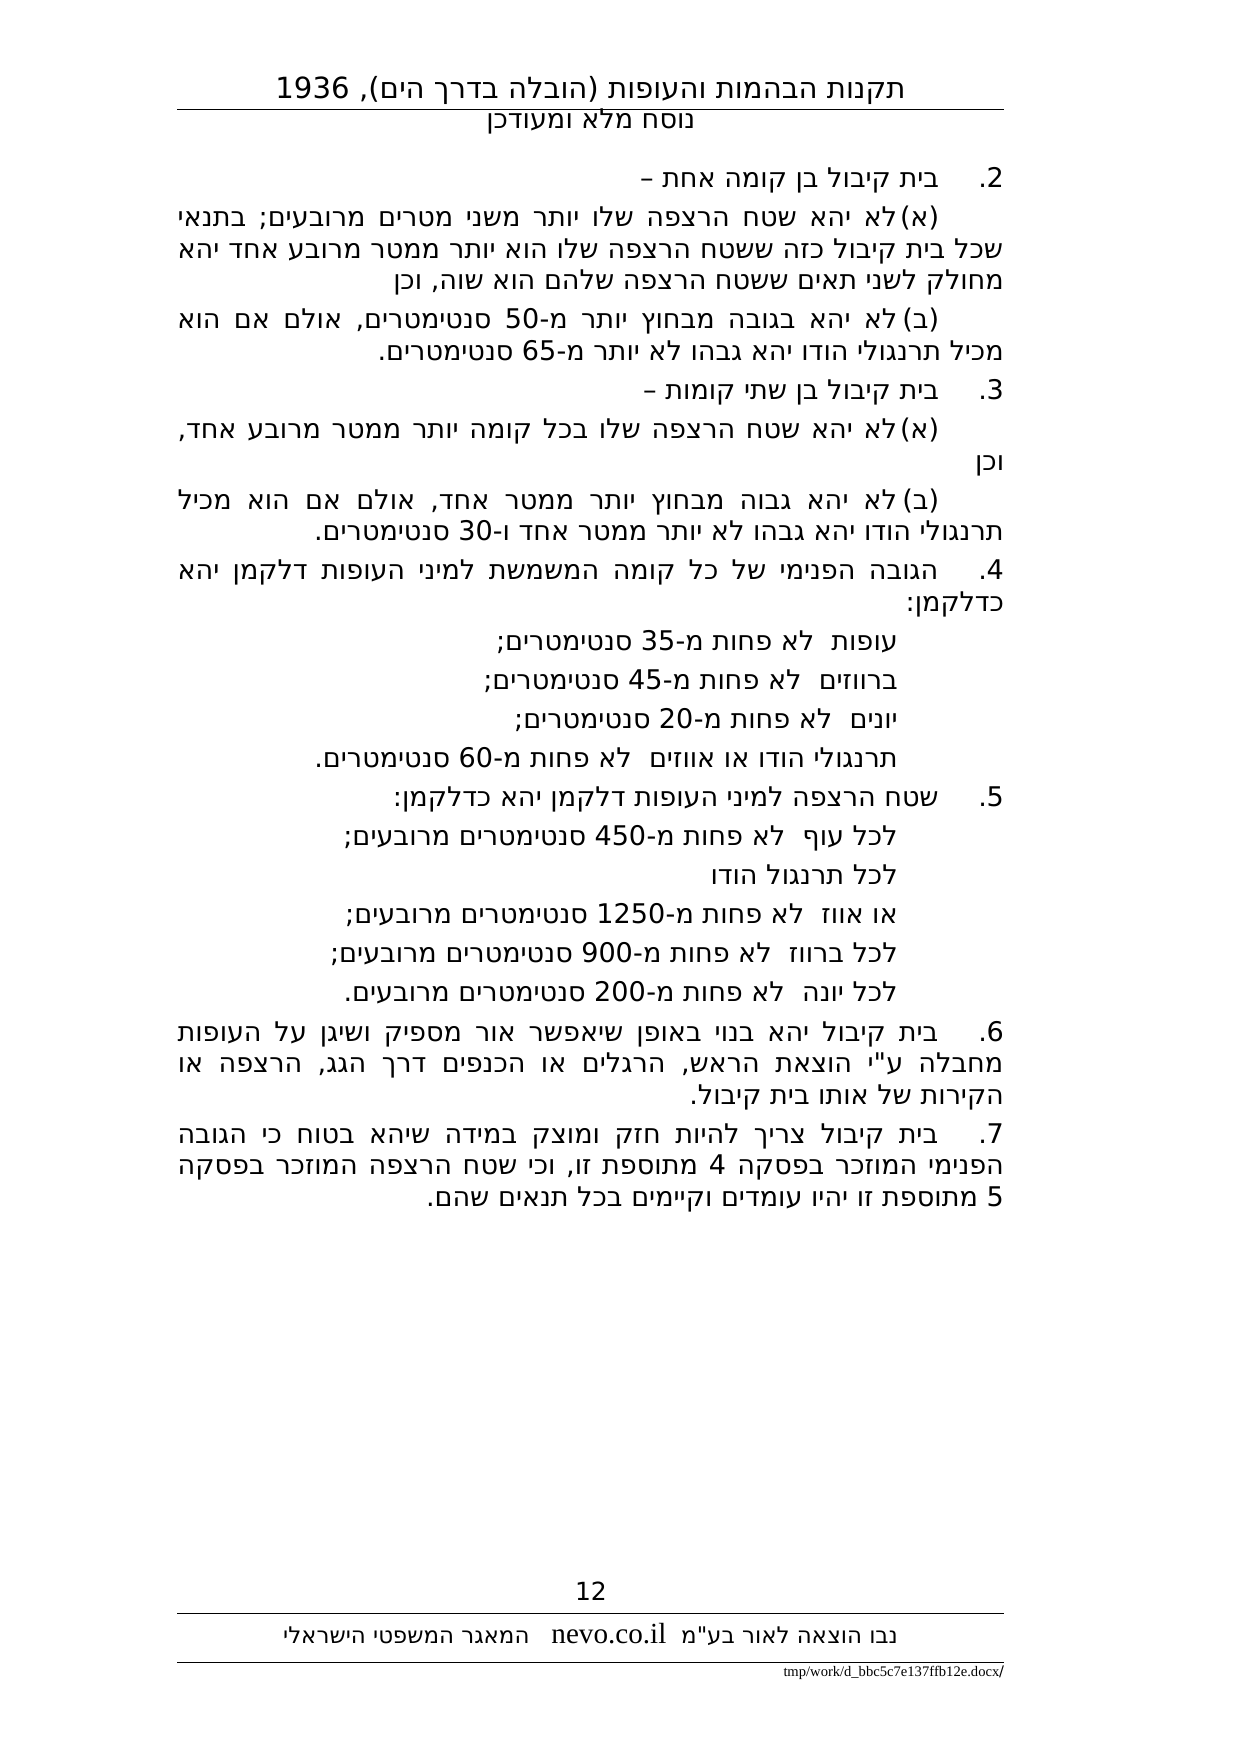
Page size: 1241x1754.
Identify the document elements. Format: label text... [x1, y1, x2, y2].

text 5. שטח הרצפה למיני העופות דלקמן יהא כדלקמן: [177, 781, 1004, 813]
text (ב) לא יהא גבוה מבחוץ יותר ממטר אחד, אולם אם הוא מכיל תרנגולי הודו יהא גבהו לא יותר ממטר אחד ו-30 סנטימטרים. [177, 484, 1004, 547]
text יונים לא פחות מ-20 סנטימטרים; [177, 703, 898, 735]
text עופות לא פחות מ-35 סנטימטרים; [177, 625, 898, 657]
text לכל ברווז לא פחות מ-900 סנטימטרים מרובעים; [177, 938, 898, 969]
text 3. בית קיבול בן שתי קומות – [177, 374, 1004, 406]
text 2. בית קיבול בן קומה אחת – [177, 162, 1004, 194]
text 4. הגובה הפנימי של כל קומה המשמשת למיני העופות דלקמן יהא כדלקמן: [177, 554, 1004, 618]
text לכל תרנגול הודו [177, 859, 898, 891]
text ברווזים לא פחות מ-45 סנטימטרים; [177, 664, 898, 696]
text 7. בית קיבול צריך להיות חזק ומוצק במידה שיהא בטוח כי הגובה הפנימי המוזכר בפסקה 4 מתוספת זו, וכי שטח הרצפה המוזכר בפסקה 5 מתוספת זו יהיו עומדים וקיימים בכל תנאים שהם. [177, 1118, 1004, 1213]
text (א) לא יהא שטח הרצפה שלו בכל קומה יותר ממטר מרובע אחד, וכן [177, 413, 1004, 476]
text תרנגולי הודו או אווזים לא פחות מ-60 סנטימטרים. [177, 742, 898, 774]
text לכל עוף לא פחות מ-450 סנטימטרים מרובעים; [177, 821, 898, 852]
text (א) לא יהא שטח הרצפה שלו יותר משני מטרים מרובעים; בתנאי שכל בית קיבול כזה ששטח הרצפה שלו הוא יותר ממטר מרובע אחד יהא מחולק לשני תאים ששטח הרצפה שלהם הוא שוה, וכן [177, 201, 1004, 296]
text לכל יונה לא פחות מ-200 סנטימטרים מרובעים. [177, 977, 898, 1008]
text 6. בית קיבול יהא בנוי באופן שיאפשר אור מספיק ושיגן על העופות מחבלה ע"י הוצאת הראש, הרגלים או הכנפים דרך הגג, הרצפה או הקירות של אותו בית קיבול. [177, 1016, 1004, 1111]
text (ב) לא יהא בגובה מבחוץ יותר מ-50 סנטימטרים, אולם אם הוא מכיל תרנגולי הודו יהא גבהו לא יותר מ-65 סנטימטרים. [177, 304, 1004, 367]
text או אווז לא פחות מ-1250 סנטימטרים מרובעים; [177, 899, 898, 930]
